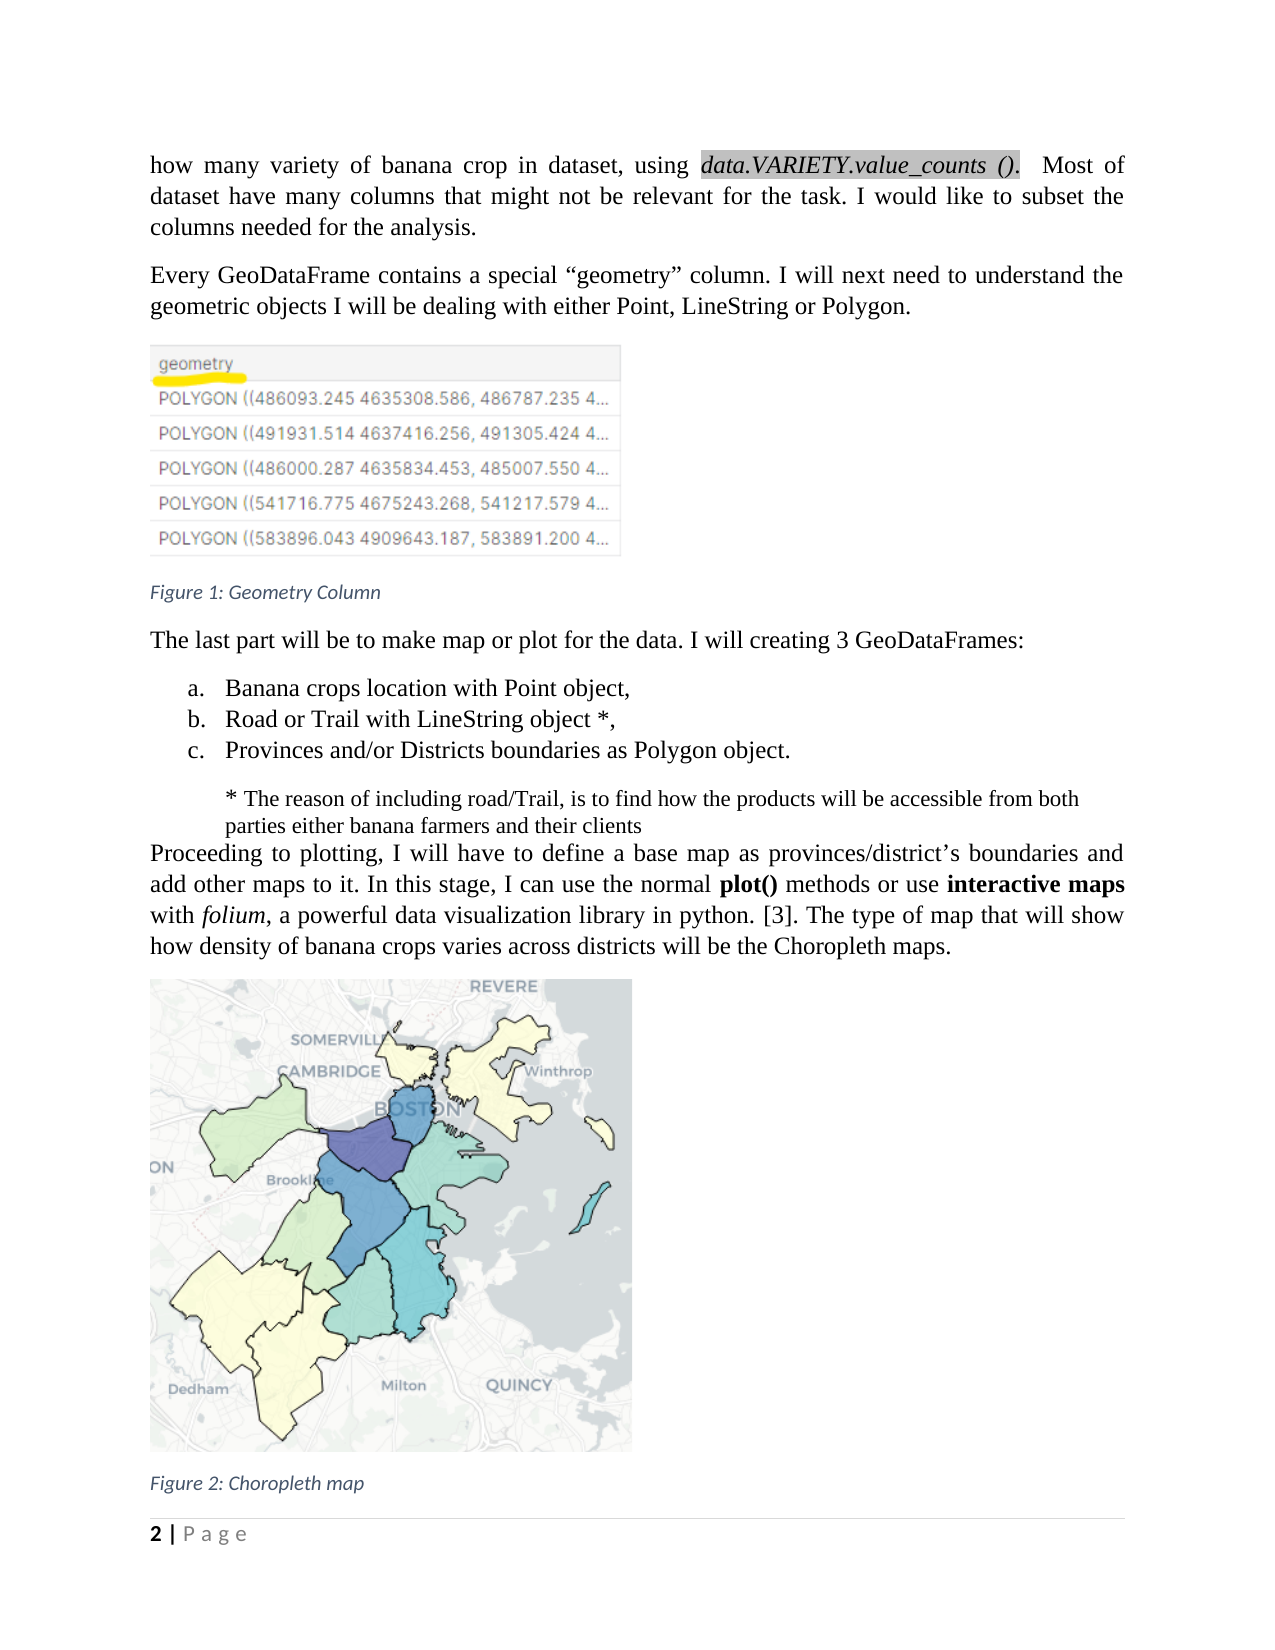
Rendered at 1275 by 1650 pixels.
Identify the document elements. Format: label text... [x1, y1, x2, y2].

picture [150, 338, 625, 561]
text The last part will be to make map or plot for the data. I will creating 3 GeoDataFrames: [150, 626, 1125, 654]
list Banana crops location with Point object, [187, 673, 1125, 702]
picture [150, 979, 633, 1452]
list Road or Trail with LineString object *, [187, 704, 1125, 733]
text Figure 1: Geometry Column [150, 579, 1125, 605]
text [150, 150, 1125, 241]
text * The reason of including road/Trail, is to find how the products will be accessible from both parties either banana farmers and their clients [225, 783, 1125, 838]
text Proceeding to plotting, I will have to define a base map as provinces/district’s boundaries and add other maps to it. In this stage, I can use the normal plot() methods or use interactive maps with folium, a powerful data visualization library in python.. The type of map that will show how density of banana crops varies across districts will be the Choropleth maps. [150, 838, 1125, 960]
text Figure 2: Choropleth map [150, 1470, 1125, 1495]
text Every GeoDataFrame contains a special “geometry” column. I will next need to understand the geometric objects I will be dealing with either Point, LineString or Polygon. [150, 260, 1125, 319]
list Provinces and/or Districts boundaries as Polygon object. [187, 735, 1125, 764]
